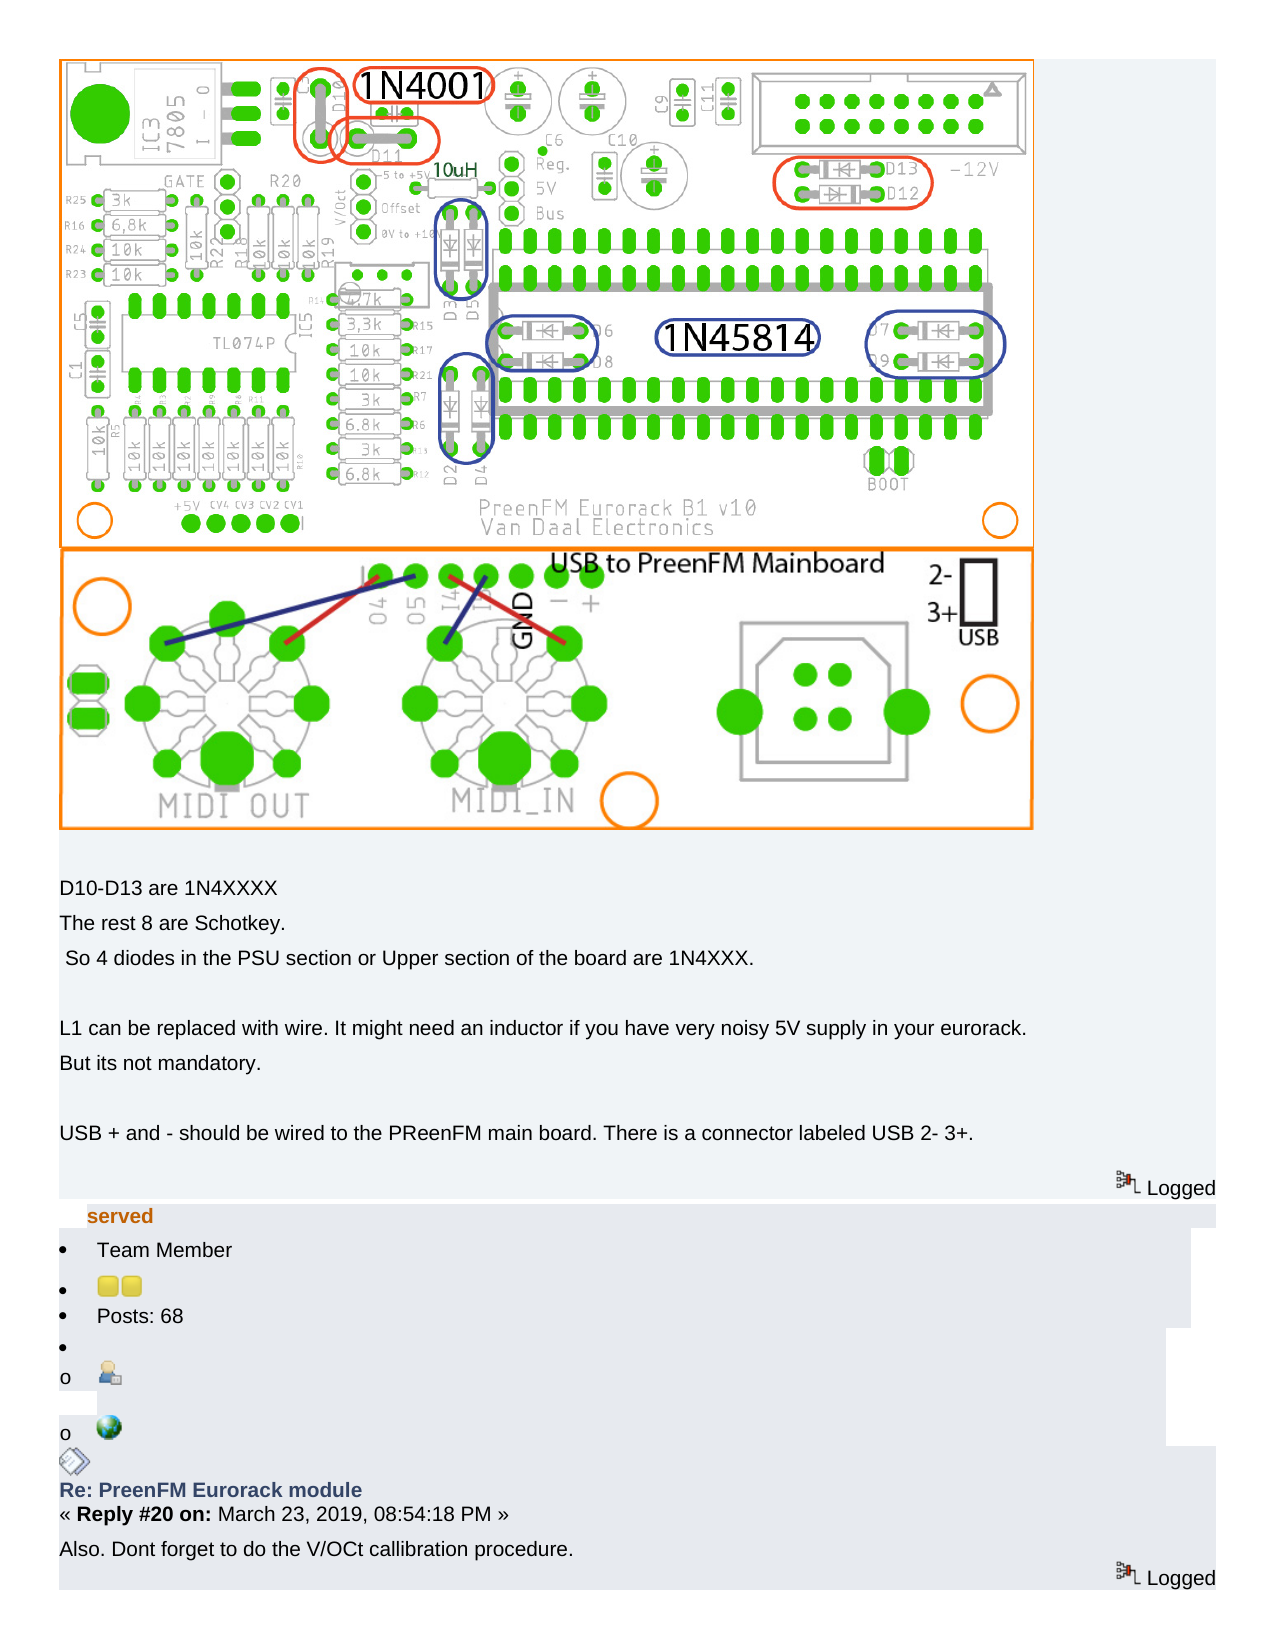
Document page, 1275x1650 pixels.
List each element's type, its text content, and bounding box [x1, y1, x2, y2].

text Re: PreenFM Eurorack module [59, 1477, 1216, 1501]
picture [59, 59, 1034, 830]
text Also. Dont forget to do the V/OCt callibration procedure. [59, 1525, 1216, 1560]
text served [87, 1204, 1216, 1228]
picture [1115, 1560, 1141, 1586]
list Posts: 68 [59, 1304, 1191, 1328]
list Team Member [59, 1238, 1191, 1262]
picture [96, 1415, 122, 1440]
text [59, 59, 1216, 1145]
picture [96, 1274, 144, 1299]
picture [96, 1359, 122, 1385]
picture [1115, 1169, 1141, 1195]
text Logged [59, 1560, 1216, 1590]
text « Reply #20 on: March 23, 2019, 08:54:18 PM » [59, 1501, 1216, 1525]
text Logged [59, 1170, 1216, 1199]
picture [59, 1446, 91, 1478]
